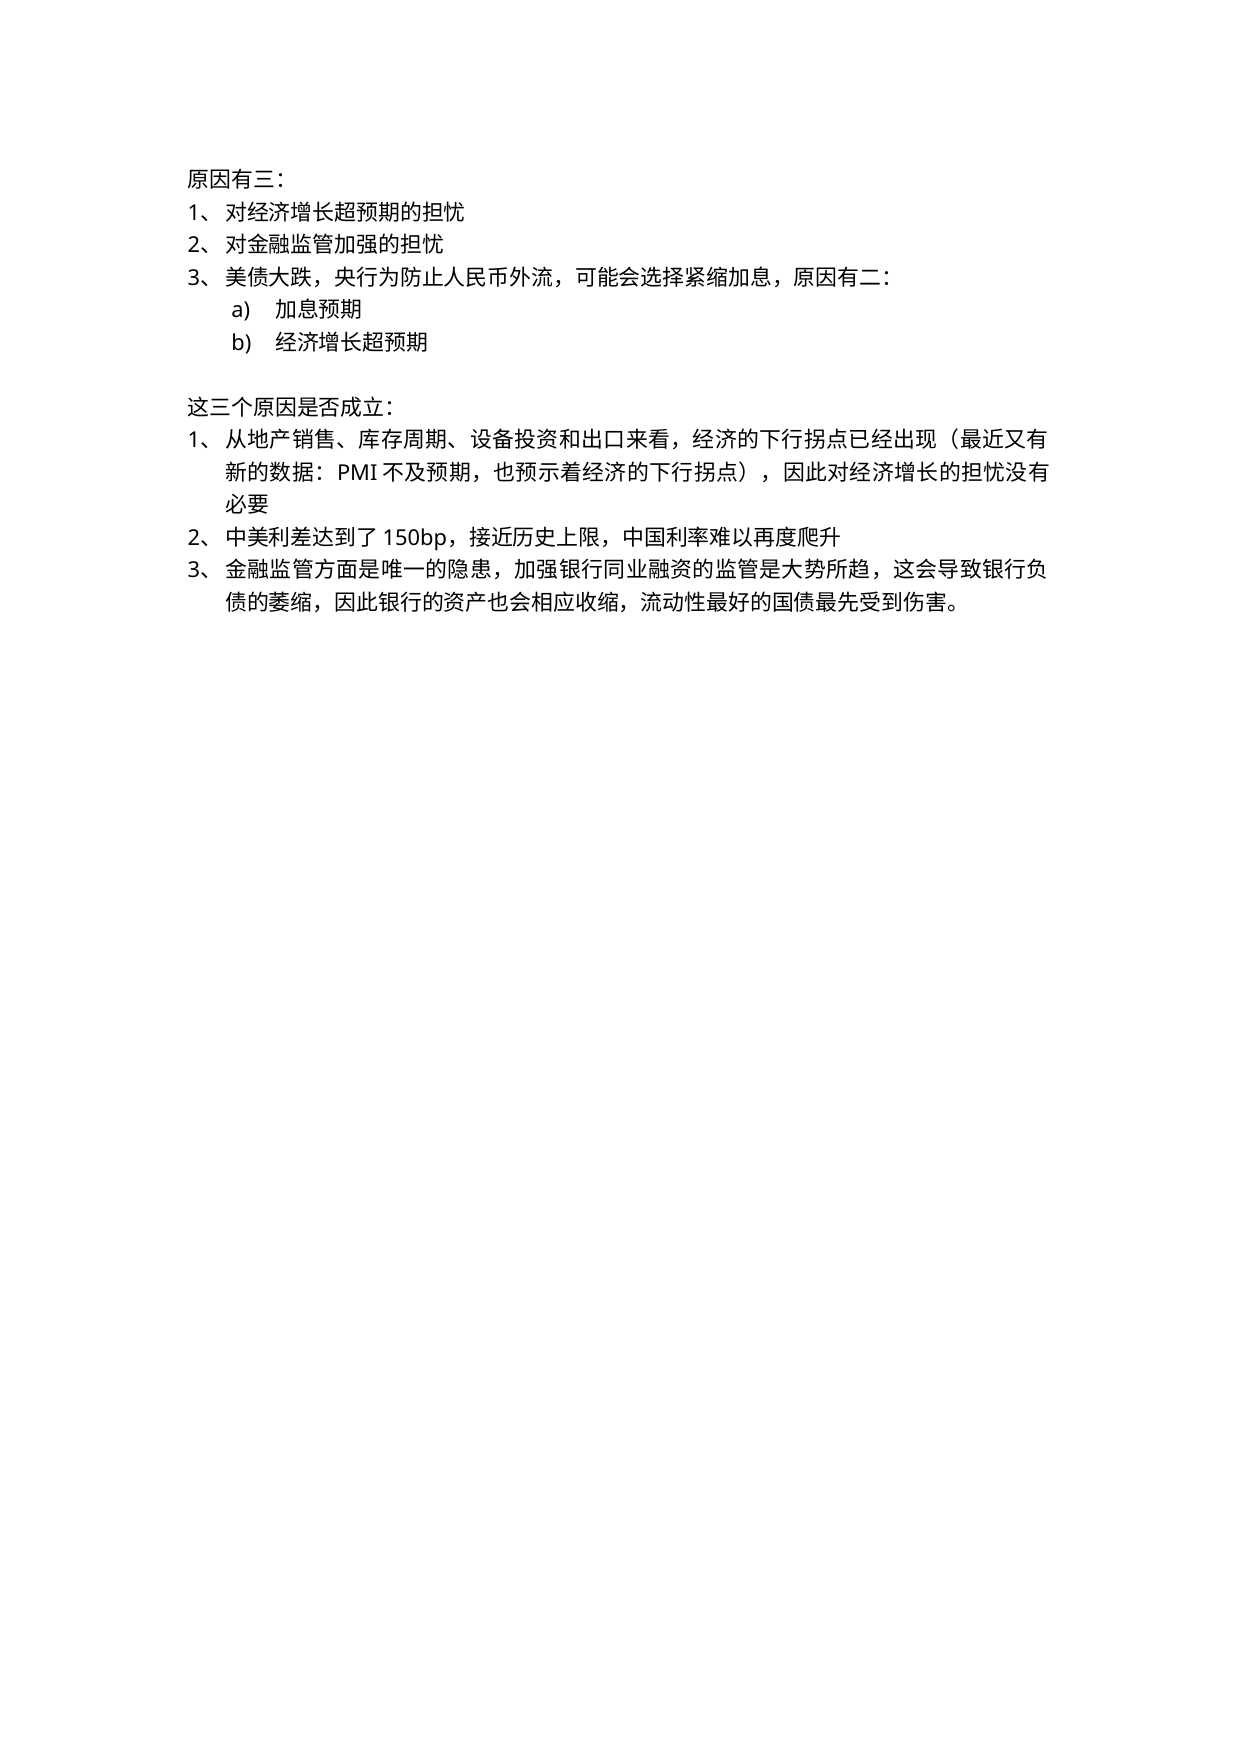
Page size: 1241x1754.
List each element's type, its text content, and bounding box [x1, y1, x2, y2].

list 金融监管方面是唯一的隐患，加强银行同业融资的监管是大势所趋，这会导致银行负债的萎缩，因此银行的资产也会相应收缩，流动性最好的国债最先受到伤害。 [187, 552, 1053, 617]
list 经济增长超预期 [231, 324, 1053, 357]
list 加息预期 [231, 292, 1053, 324]
text 这三个原因是否成立： [187, 389, 1053, 422]
list 从地产销售、库存周期、设备投资和出口来看，经济的下行拐点已经出现（最近又有新的数据：PMI不及预期，也预示着经济的下行拐点），因此对经济增长的担忧没有必要 [187, 422, 1053, 519]
list 对经济增长超预期的担忧 [187, 194, 1053, 227]
text 原因有三： [187, 162, 1053, 194]
list 中美利差达到了150bp，接近历史上限，中国利率难以再度爬升 [187, 519, 1053, 552]
list 美债大跌，央行为防止人民币外流，可能会选择紧缩加息，原因有二： [187, 259, 1053, 292]
list 对金融监管加强的担忧 [187, 227, 1053, 259]
